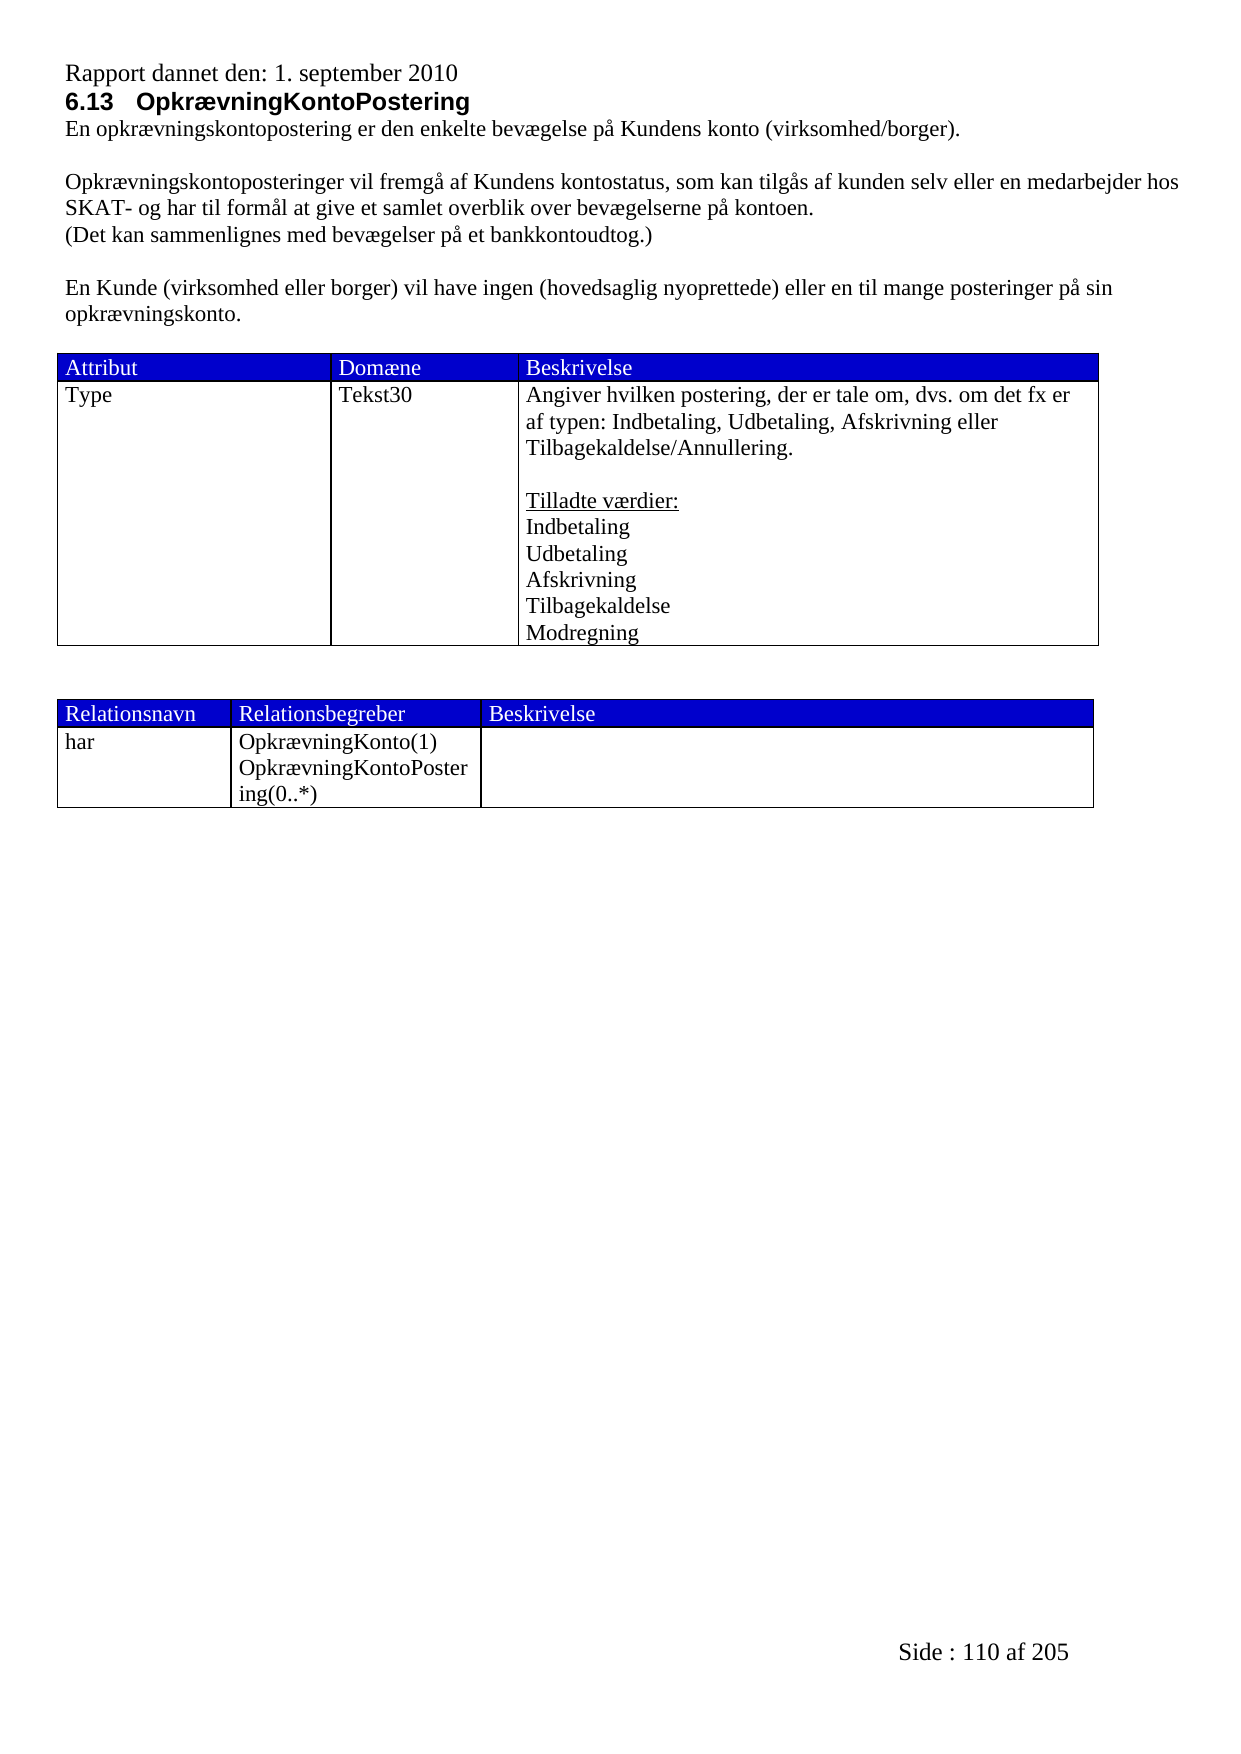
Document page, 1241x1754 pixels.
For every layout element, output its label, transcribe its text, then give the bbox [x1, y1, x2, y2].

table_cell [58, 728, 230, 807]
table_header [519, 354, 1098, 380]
text En Kunde (virksomhed eller borger) vil have ingen (hovedsaglig nyoprettede) eller en til mange posteringer på sin opkrævningskonto. [65, 273, 1181, 326]
text En opkrævningskontopostering er den enkelte bevægelse på Kundens konto (virksomhed/borger). [65, 115, 1181, 142]
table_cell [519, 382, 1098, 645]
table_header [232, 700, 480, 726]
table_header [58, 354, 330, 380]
text Opkrævningskontoposteringer vil fremgå af Kundens kontostatus, som kan tilgås af kunden selv eller en medarbejder hos SKAT- og har til formål at give et samlet overblik over bevægelserne på kontoen. [65, 168, 1181, 221]
subtitle OpkrævningKontoPostering [65, 87, 1181, 115]
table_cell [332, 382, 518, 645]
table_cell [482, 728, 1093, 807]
text (Det kan sammenlignes med bevægelser på et bankkontoudtog.) [65, 221, 1181, 247]
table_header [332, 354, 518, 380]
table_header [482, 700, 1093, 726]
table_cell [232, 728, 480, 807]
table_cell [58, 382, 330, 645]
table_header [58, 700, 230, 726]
